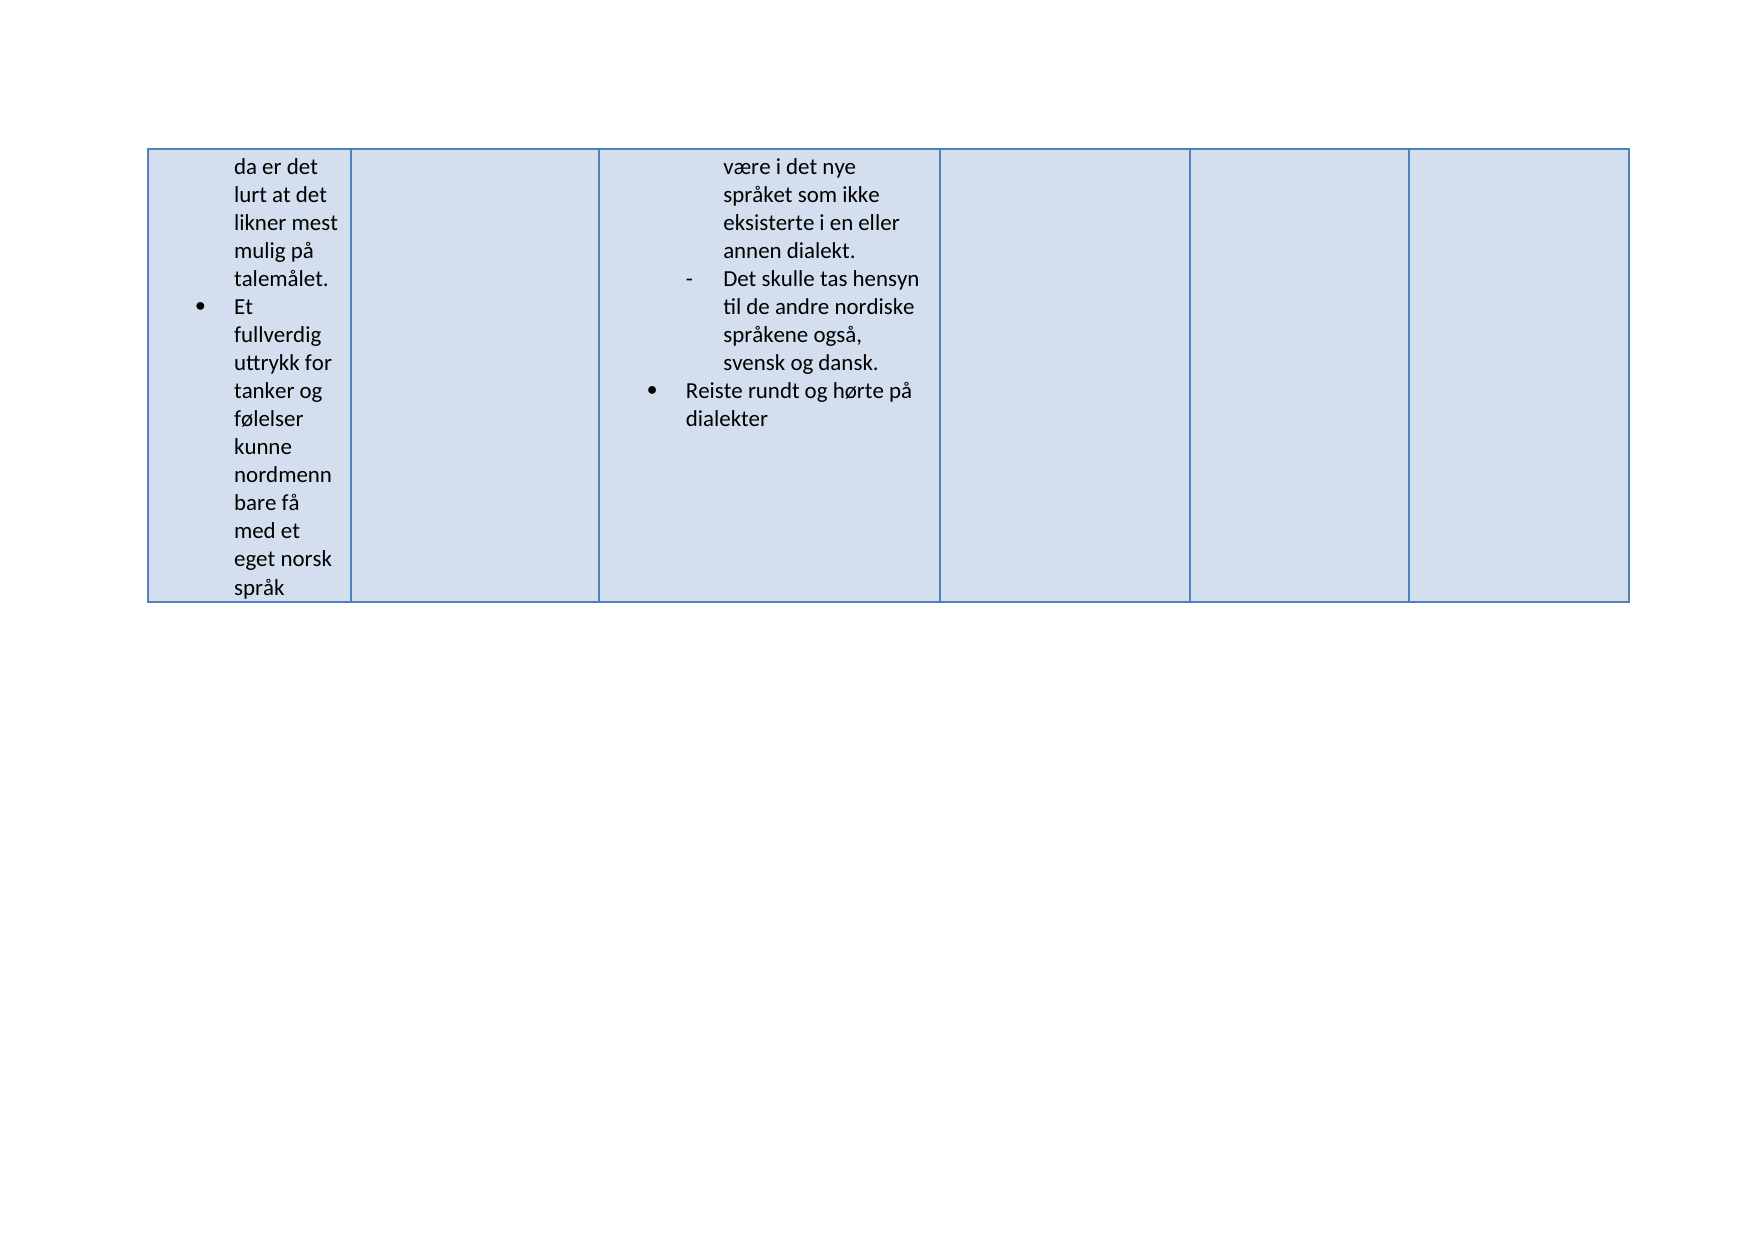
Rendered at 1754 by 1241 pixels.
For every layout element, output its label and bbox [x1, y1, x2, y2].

table_cell [941, 150, 1189, 601]
table_cell [1191, 150, 1408, 601]
table_cell [149, 150, 350, 601]
table_cell [352, 150, 598, 601]
table_cell [600, 150, 939, 601]
table_cell [1410, 150, 1628, 601]
